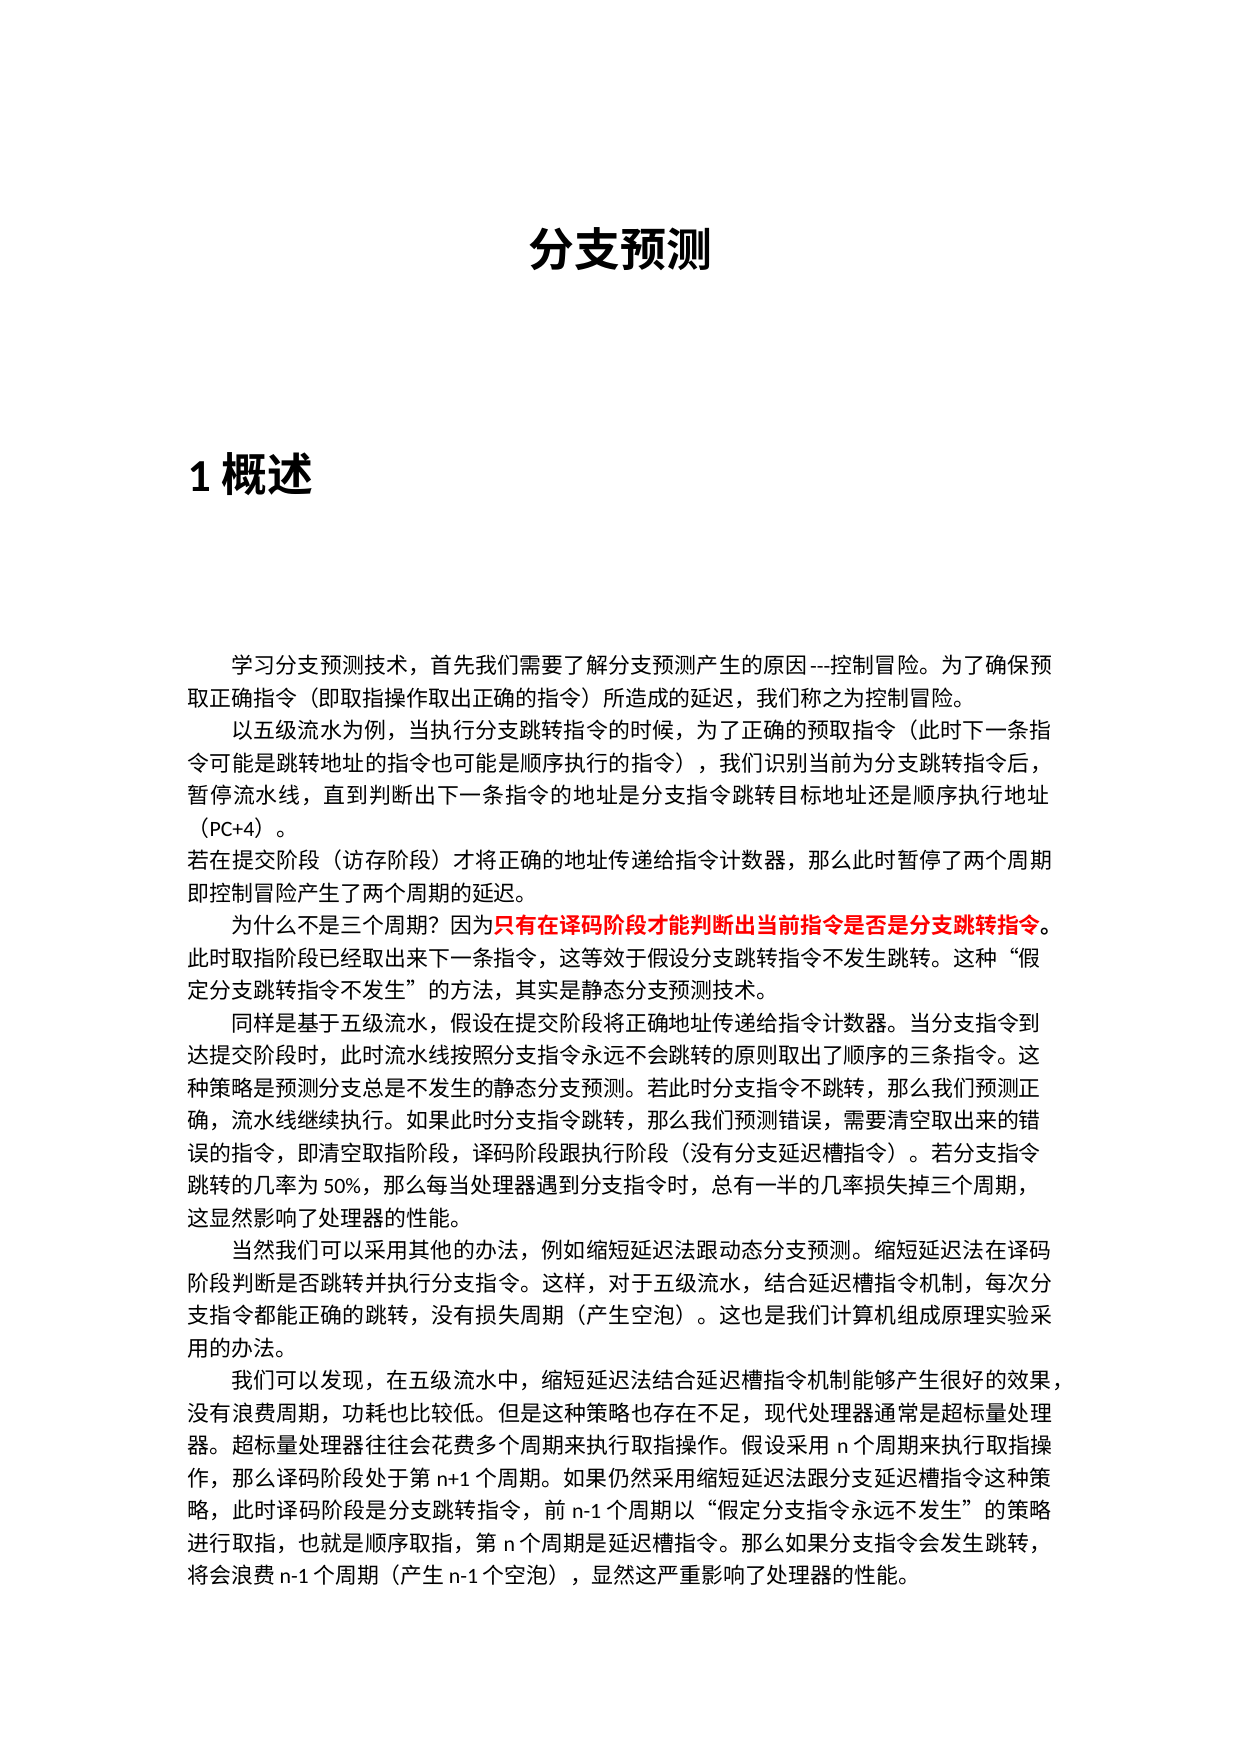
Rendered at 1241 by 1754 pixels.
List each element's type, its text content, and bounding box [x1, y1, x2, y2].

text 当然我们可以采用其他的办法，例如缩短延迟法跟动态分支预测。缩短延迟法在译码阶段判断是否跳转并执行分支指令。这样，对于五级流水，结合延迟槽指令机制，每次分支指令都能正确的跳转，没有损失周期（产生空泡）。这也是我们计算机组成原理实验采用的办法。 [187, 1233, 1053, 1363]
text 学习分支预测技术，首先我们需要了解分支预测产生的原因---控制冒险。为了确保预取正确指令（即取指操作取出正确的指令）所造成的延迟，我们称之为控制冒险。 [187, 648, 1053, 713]
text 同样是基于五级流水，假设在提交阶段将正确地址传递给指令计数器。当分支指令到达提交阶段时，此时流水线按照分支指令永远不会跳转的原则取出了顺序的三条指令。这种策略是预测分支总是不发生的静态分支预测。若此时分支指令不跳转，那么我们预测正确，流水线继续执行。如果此时分支指令跳转，那么我们预测错误，需要清空取出来的错误的指令，即清空取指阶段，译码阶段跟执行阶段（没有分支延迟槽指令）。若分支指令跳转的几率为50%，那么每当处理器遇到分支指令时，总有一半的几率损失掉三个周期，这显然影响了处理器的性能。 [187, 1005, 1053, 1233]
subtitle 分支预测 [187, 197, 1053, 295]
text 为什么不是三个周期？因为只有在译码阶段才能判断出当前指令是否是分支跳转指令。此时取指阶段已经取出来下一条指令，这等效于假设分支跳转指令不发生跳转。这种“假定分支跳转指令不发生”的方法，其实是静态分支预测技术。 [187, 908, 1053, 1005]
text 以五级流水为例，当执行分支跳转指令的时候，为了正确的预取指令（此时下一条指令可能是跳转地址的指令也可能是顺序执行的指令），我们识别当前为分支跳转指令后，暂停流水线，直到判断出下一条指令的地址是分支指令跳转目标地址还是顺序执行地址（PC+4）。 [187, 713, 1053, 843]
text 若在提交阶段（访存阶段）才将正确的地址传递给指令计数器，那么此时暂停了两个周期，即控制冒险产生了两个周期的延迟。 [187, 843, 1053, 908]
subtitle 1 概述 [187, 423, 1053, 521]
